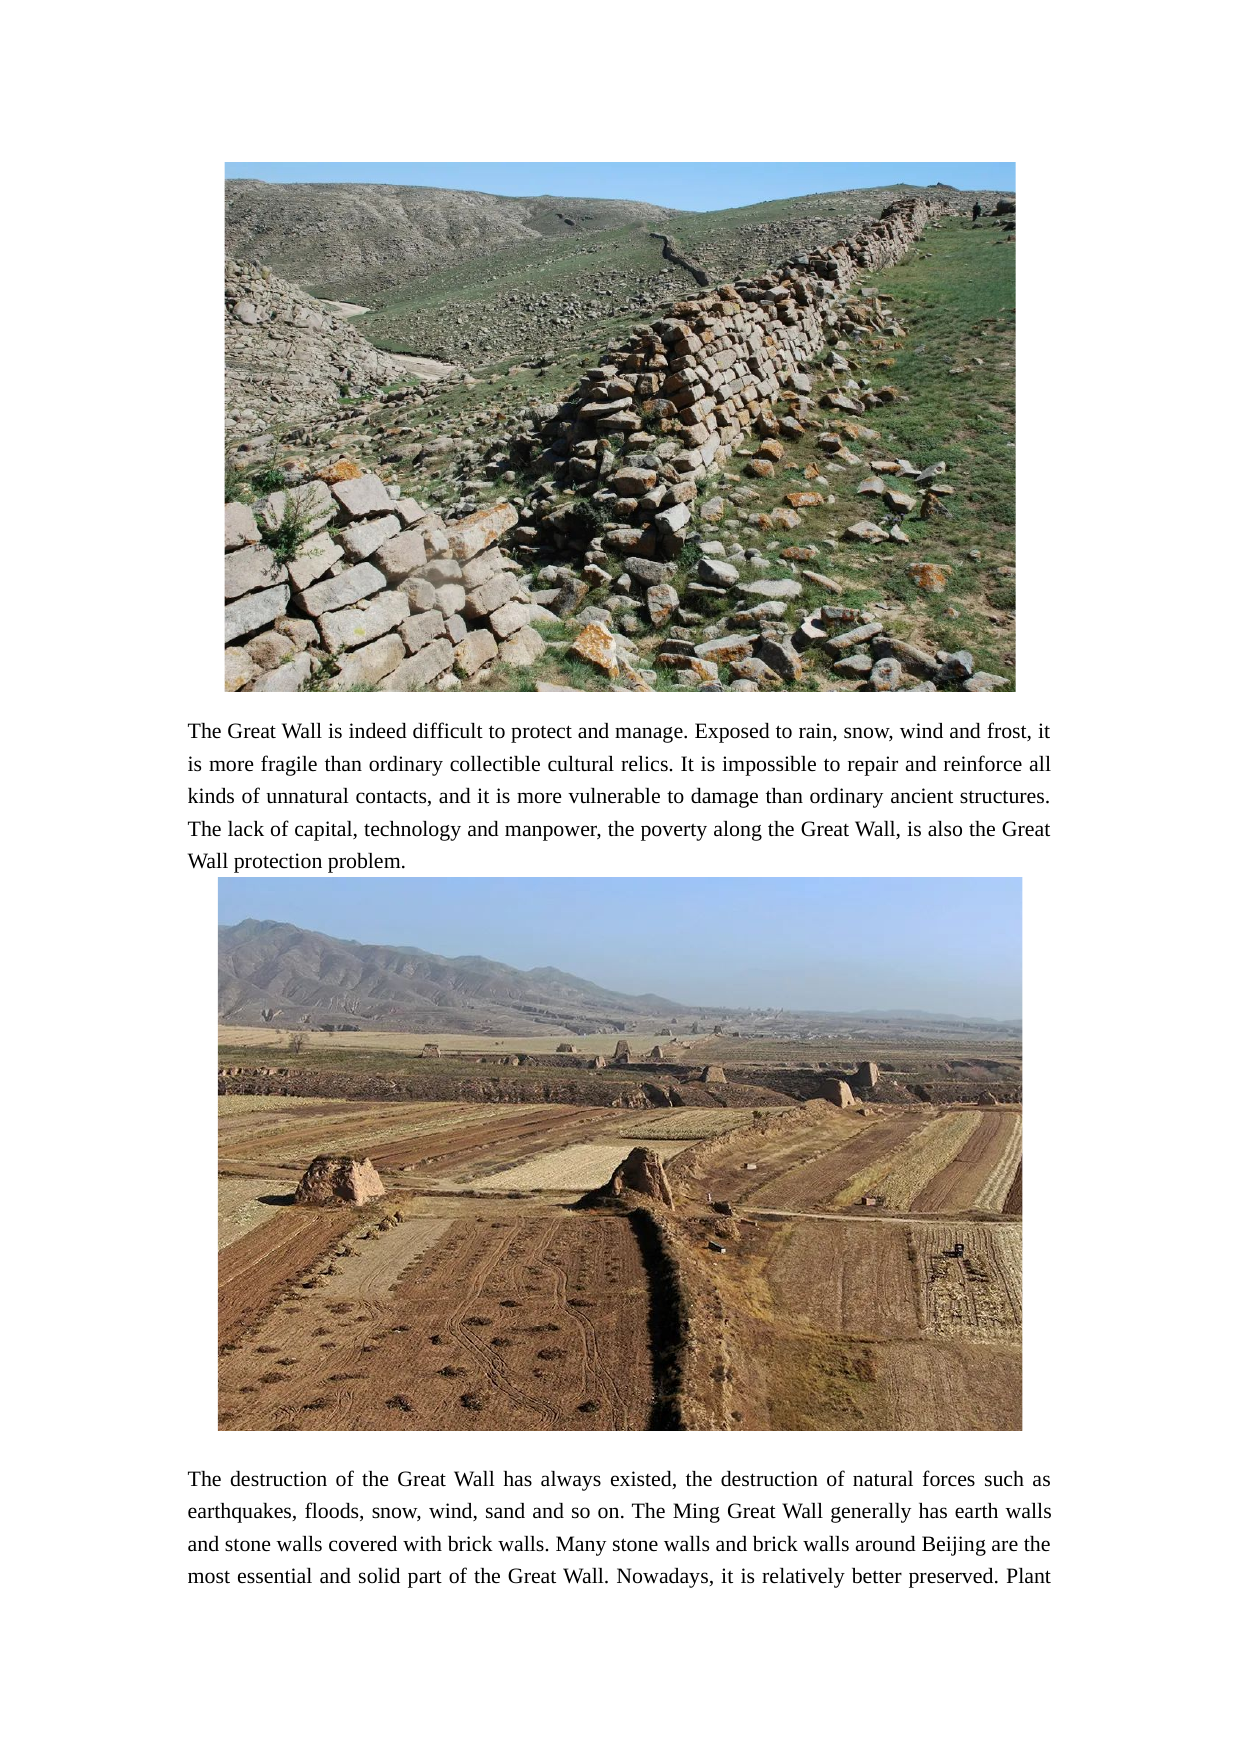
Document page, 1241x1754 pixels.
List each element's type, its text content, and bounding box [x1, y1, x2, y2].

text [187, 1462, 1053, 1592]
text The Great Wall is indeed difficult to protect and manage. Exposed to rain, snow, wind and frost, it is more fragile than ordinary collectible cultural relics. It is impossible to repair and reinforce all kinds of unnatural contacts, and it is more vulnerable to damage than ordinary ancient structures. The lack of capital, technology and manpower, the poverty along the Great Wall, is also the Great Wall protection problem. [187, 714, 1053, 877]
picture [224, 162, 1016, 692]
picture [217, 877, 1023, 1431]
